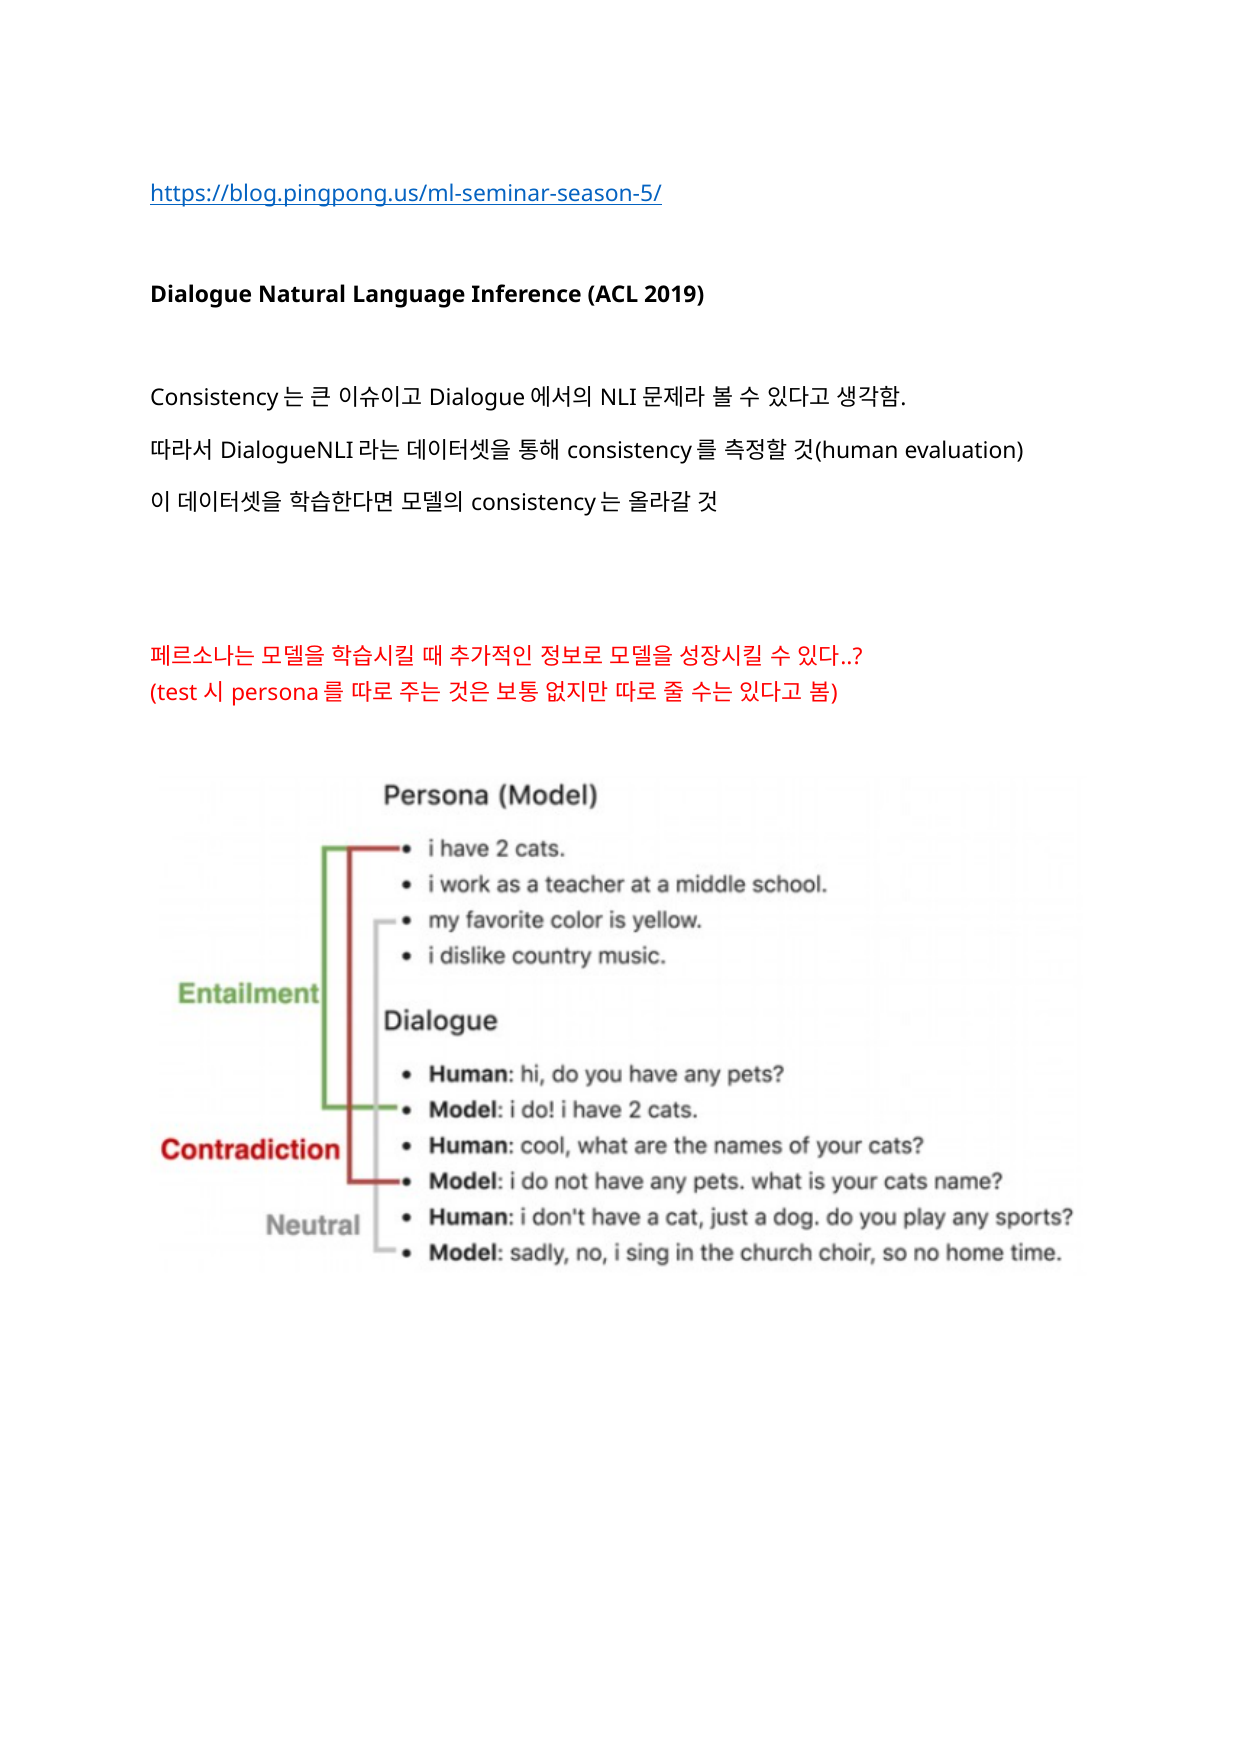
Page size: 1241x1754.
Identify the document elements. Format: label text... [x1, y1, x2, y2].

text 페르소나는 모델을 학습시킬 때 추가적인 정보로 모델을 성장시킬 수 있다..? (test 시 persona를 따로 주는 것은 보통 없지만 따로 줄 수는 있다고 봄) [150, 637, 1090, 707]
text Dialogue Natural Language Inference (ACL 2019) [150, 278, 1090, 309]
text Consistency는 큰 이슈이고 Dialogue에서의 NLI 문제라 볼 수 있다고 생각함. [150, 379, 1090, 412]
text 이 데이터셋을 학습한다면 모델의 consistency는 올라갈 것 [150, 484, 1090, 517]
text https://blog.pingpong.us/ml-seminar-season-5/ [150, 177, 1090, 208]
text 따라서 DialogueNLI라는 데이터셋을 통해 consistency를 측정할 것(human evaluation) [150, 431, 1090, 465]
picture [150, 776, 1091, 1290]
